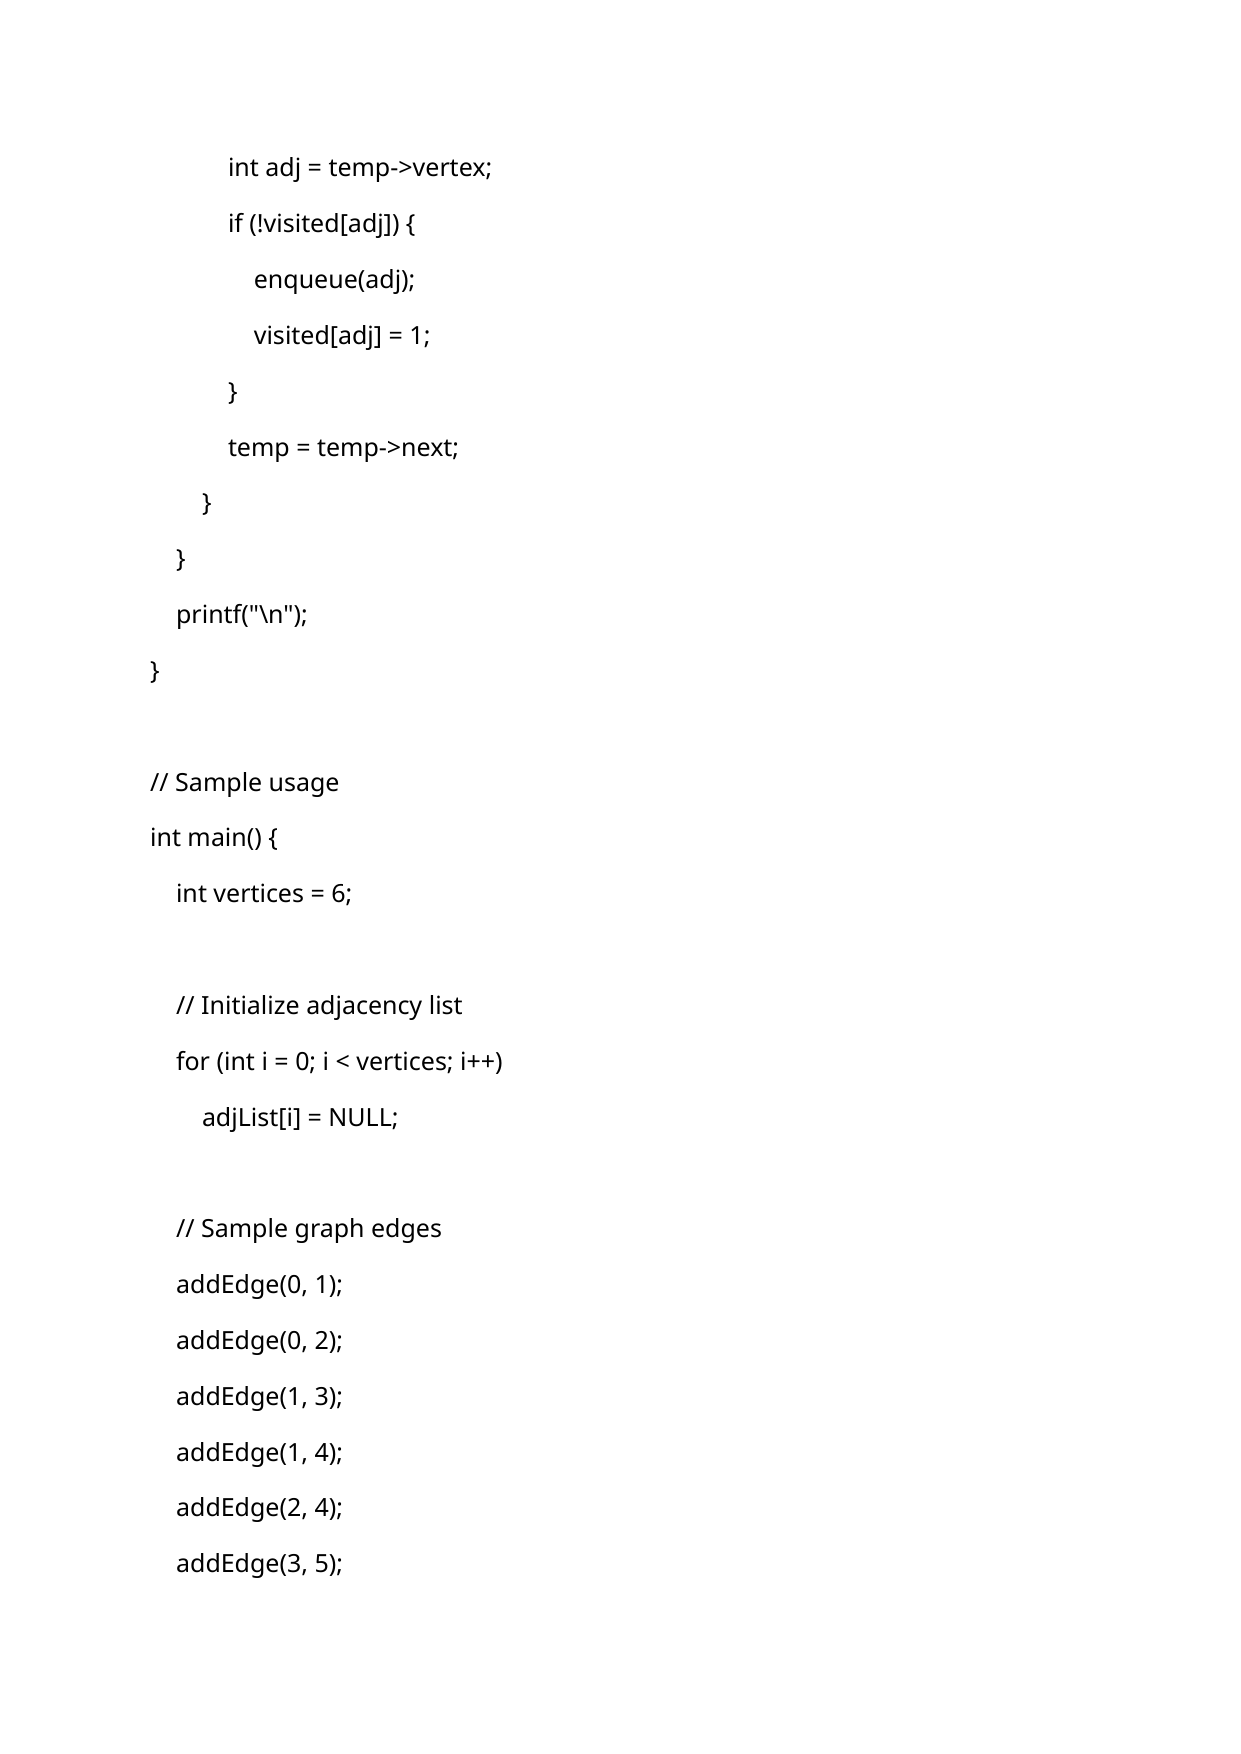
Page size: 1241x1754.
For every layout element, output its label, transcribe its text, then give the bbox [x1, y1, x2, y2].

text // Sample usage [150, 764, 1090, 798]
text int vertices = 6; [150, 876, 1090, 910]
text addEdge(0, 1); [150, 1267, 1090, 1301]
text visited[adj] = 1; [150, 317, 1090, 352]
text for (int i = 0; i < vertices; i++) [150, 1043, 1090, 1077]
text enqueue(adj); [150, 262, 1090, 296]
text // Sample graph edges [150, 1211, 1090, 1245]
text addEdge(1, 4); [150, 1434, 1090, 1468]
text int main() { [150, 820, 1090, 854]
text adjList[i] = NULL; [150, 1099, 1090, 1133]
text printf("\n"); [150, 597, 1090, 631]
text if (!visited[adj]) { [150, 206, 1090, 240]
text addEdge(1, 3); [150, 1378, 1090, 1412]
text } [150, 541, 1090, 575]
text int adj = temp->vertex; [150, 150, 1090, 184]
text } [150, 652, 1090, 687]
text } [150, 485, 1090, 519]
text addEdge(0, 2); [150, 1322, 1090, 1357]
text temp = temp->next; [150, 429, 1090, 463]
text // Initialize adjacency list [150, 987, 1090, 1022]
text addEdge(2, 4); [150, 1490, 1090, 1524]
text } [150, 373, 1090, 407]
text addEdge(3, 5); [150, 1546, 1090, 1580]
